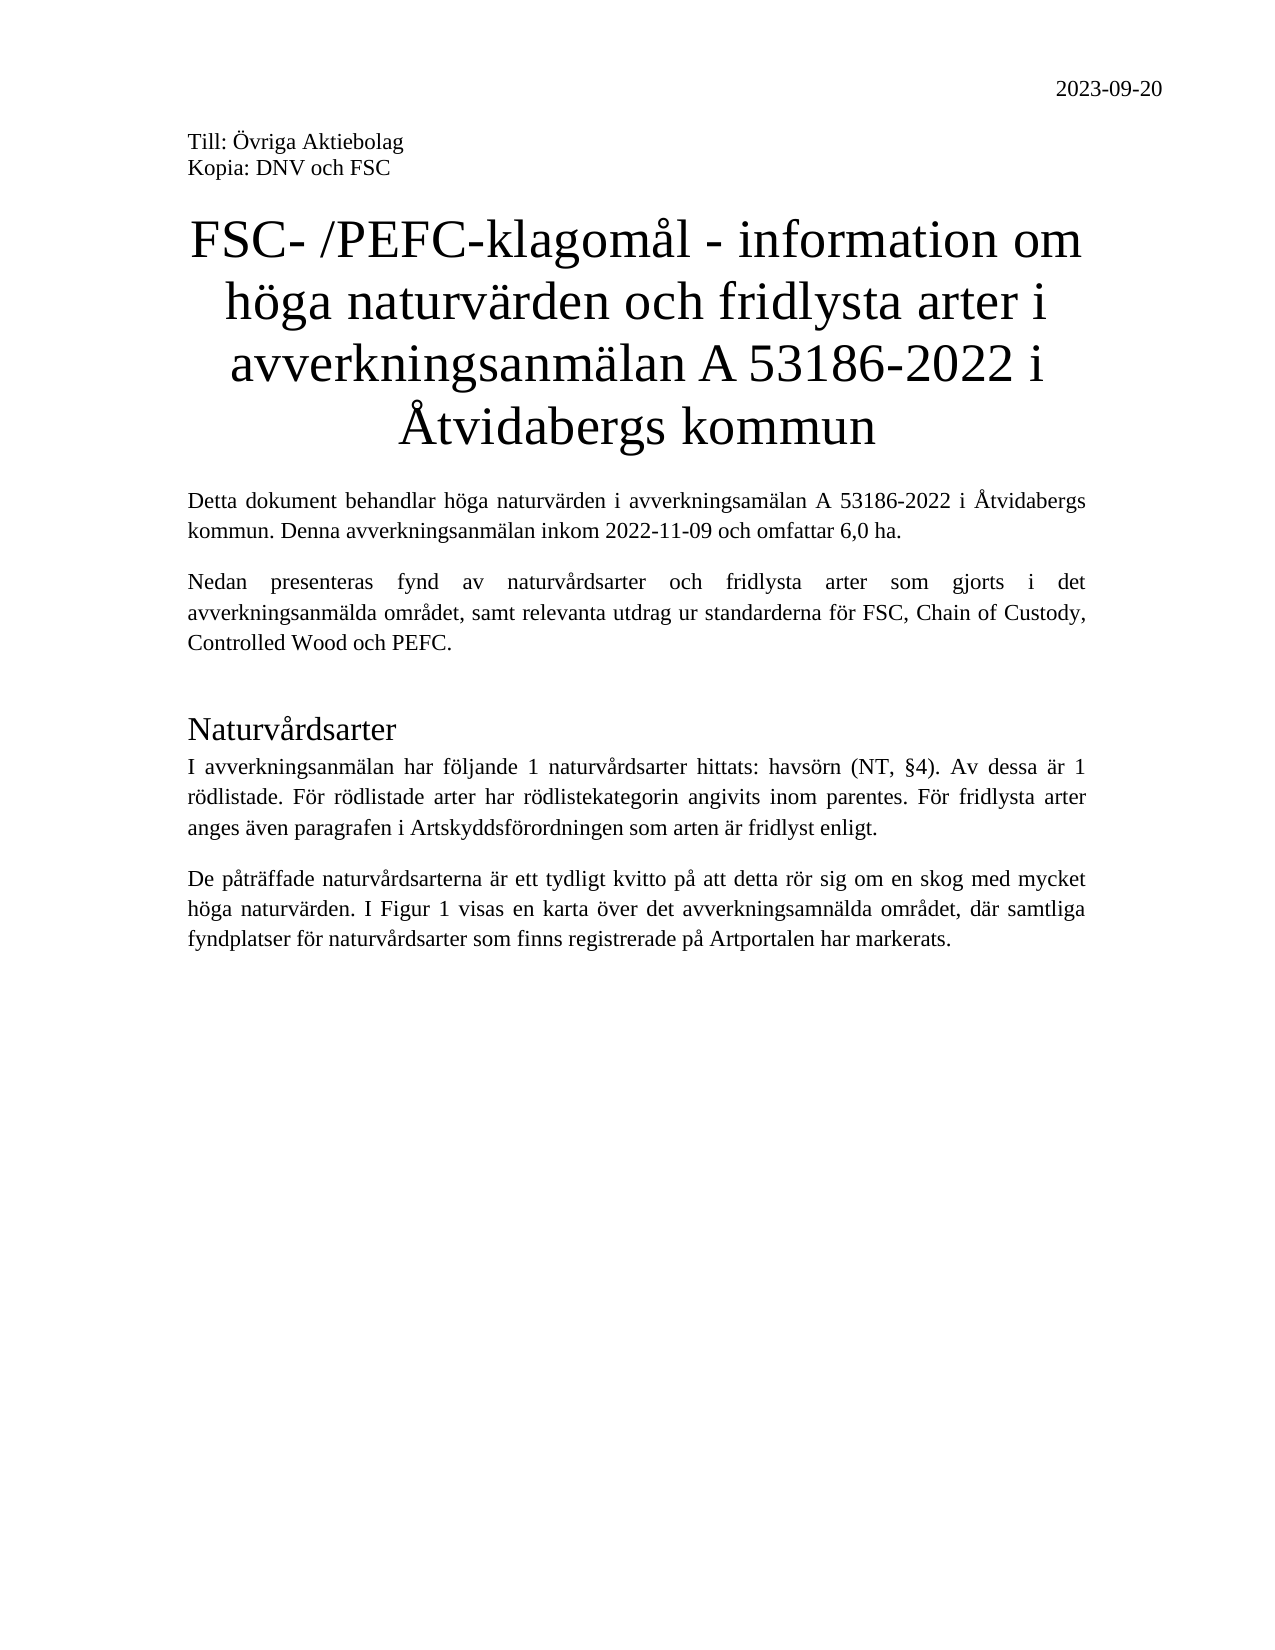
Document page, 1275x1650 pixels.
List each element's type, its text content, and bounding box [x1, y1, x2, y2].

subtitle Naturvårdsarter [187, 709, 1087, 747]
text De påträffade naturvårdsarterna är ett tydligt kvitto på att detta rör sig om en skog med mycket höga naturvärden. I Figur 1 visas en karta över det avverkningsamnälda området, där samtliga fyndplatser för naturvårdsarter som finns registrerade på Artportalen har markerats. [187, 864, 1087, 951]
title FSC- /PEFC-klagomål - information om höga naturvärden och fridlysta arter i avverkningsanmälan A 53186-2022 i Åtvidabergs kommun [187, 207, 1087, 456]
text I avverkningsanmälan har följande 1 naturvårdsarter hittats: havsörn (NT, §4). Av dessa är 1 rödlistade. För rödlistade arter har rödlistekategorin angivits inom parentes. För fridlysta arter anges även paragrafen i Artskyddsförordningen som arten är fridlyst enligt. [187, 753, 1087, 840]
text Nedan presenteras fynd av naturvårdsarter och fridlysta arter som gjorts i det avverkningsanmälda området, samt relevanta utdrag ur standarderna för FSC, Chain of Custody, Controlled Wood och PEFC. [187, 568, 1087, 655]
text Detta dokument behandlar höga naturvärden i avverkningsamälan A 53186-2022 i Åtvidabergs kommun. Denna avverkningsanmälan inkom 2022-11-09 och omfattar 6,0 ha. [187, 487, 1087, 544]
